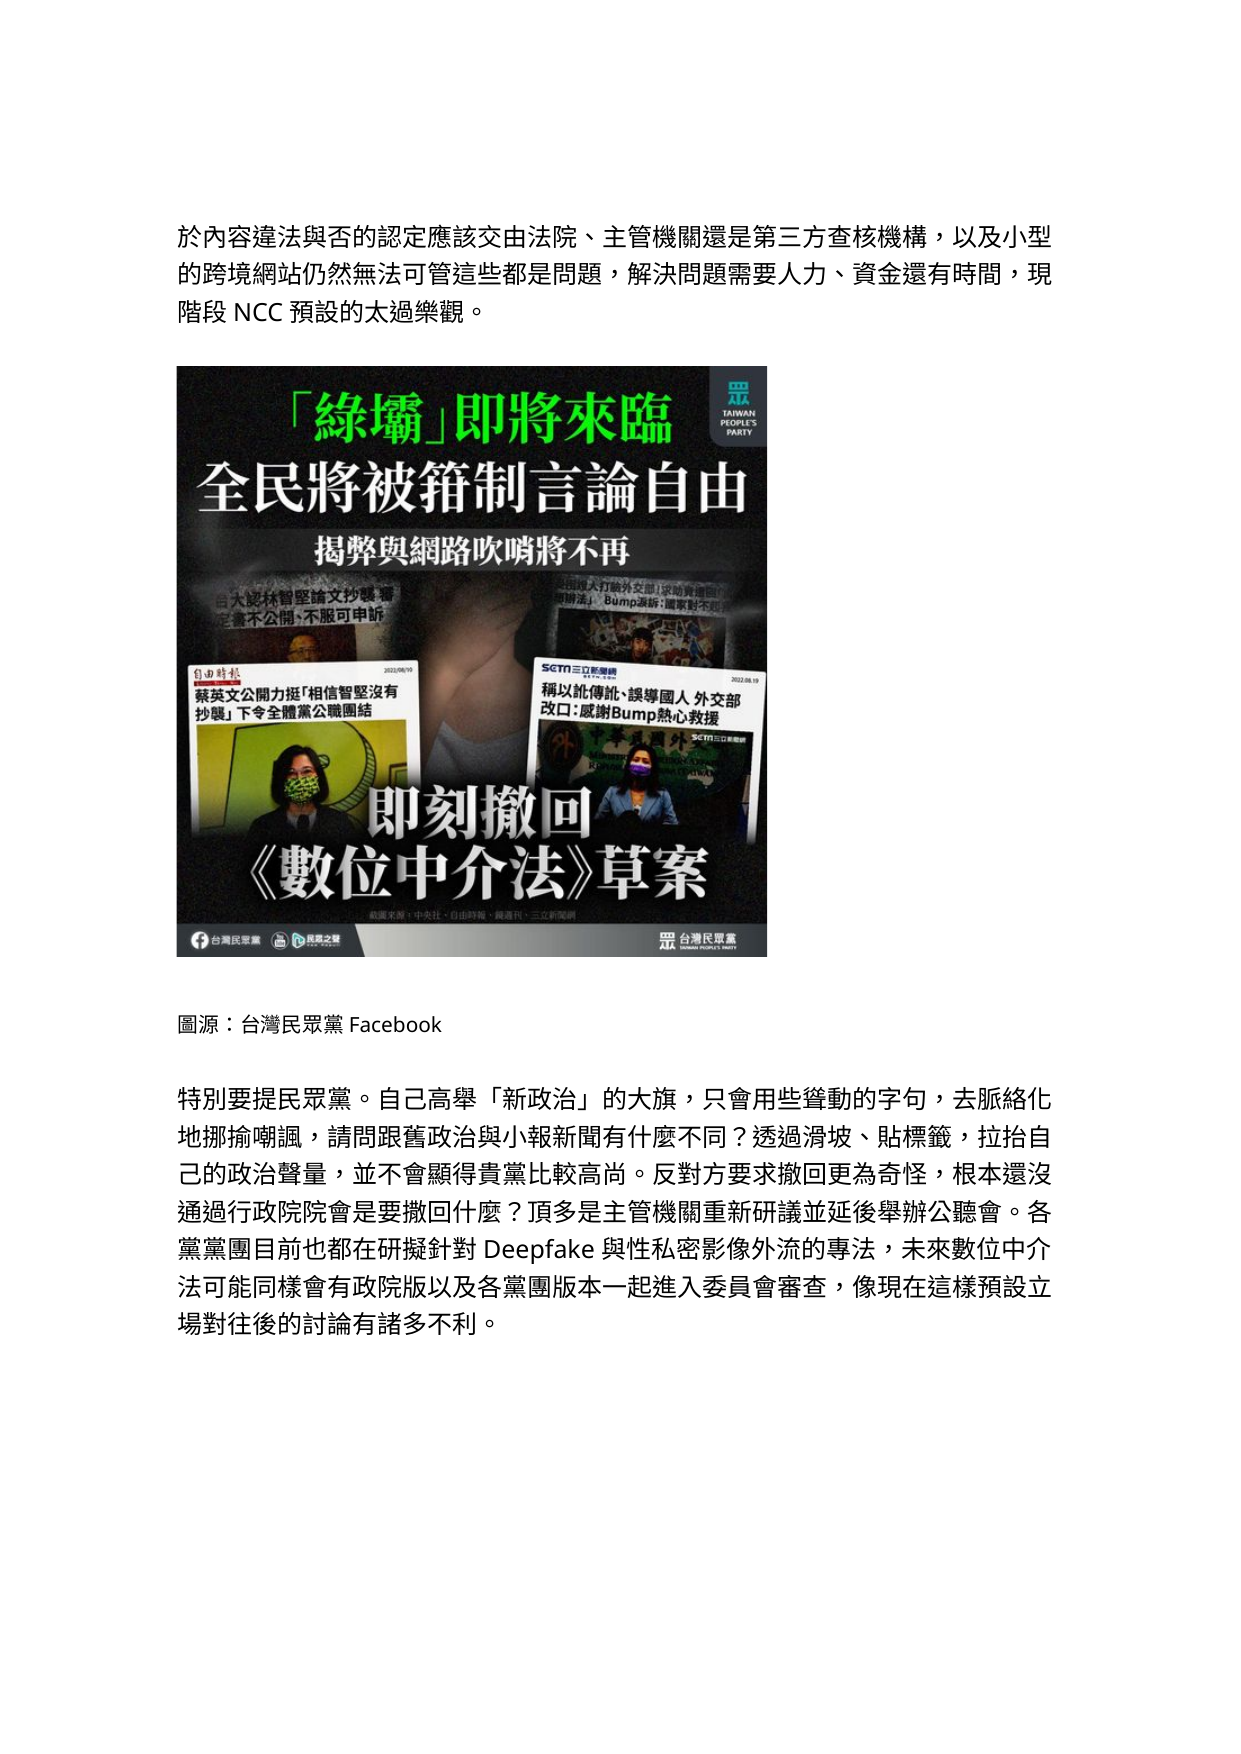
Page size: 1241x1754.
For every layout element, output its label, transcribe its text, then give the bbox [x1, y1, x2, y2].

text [177, 217, 1063, 329]
picture [176, 366, 768, 957]
text 特別要提民眾黨。自己高舉「新政治」的大旗，只會用些聳動的字句，去脈絡化地挪揄嘲諷，請問跟舊政治與小報新聞有什麼不同？透過滑坡、貼標籤，拉抬自己的政治聲量，並不會顯得貴黨比較高尚。反對方要求撤回更為奇怪，根本還沒通過行政院院會是要撒回什麼？頂多是主管機關重新研議並延後舉辦公聽會。各黨黨團目前也都在研擬針對 Deepfake 與性私密影像外流的專法，未來數位中介法可能同樣會有政院版以及各黨團版本一起進入委員會審查，像現在這樣預設立場對往後的討論有諸多不利。 [177, 1079, 1063, 1342]
